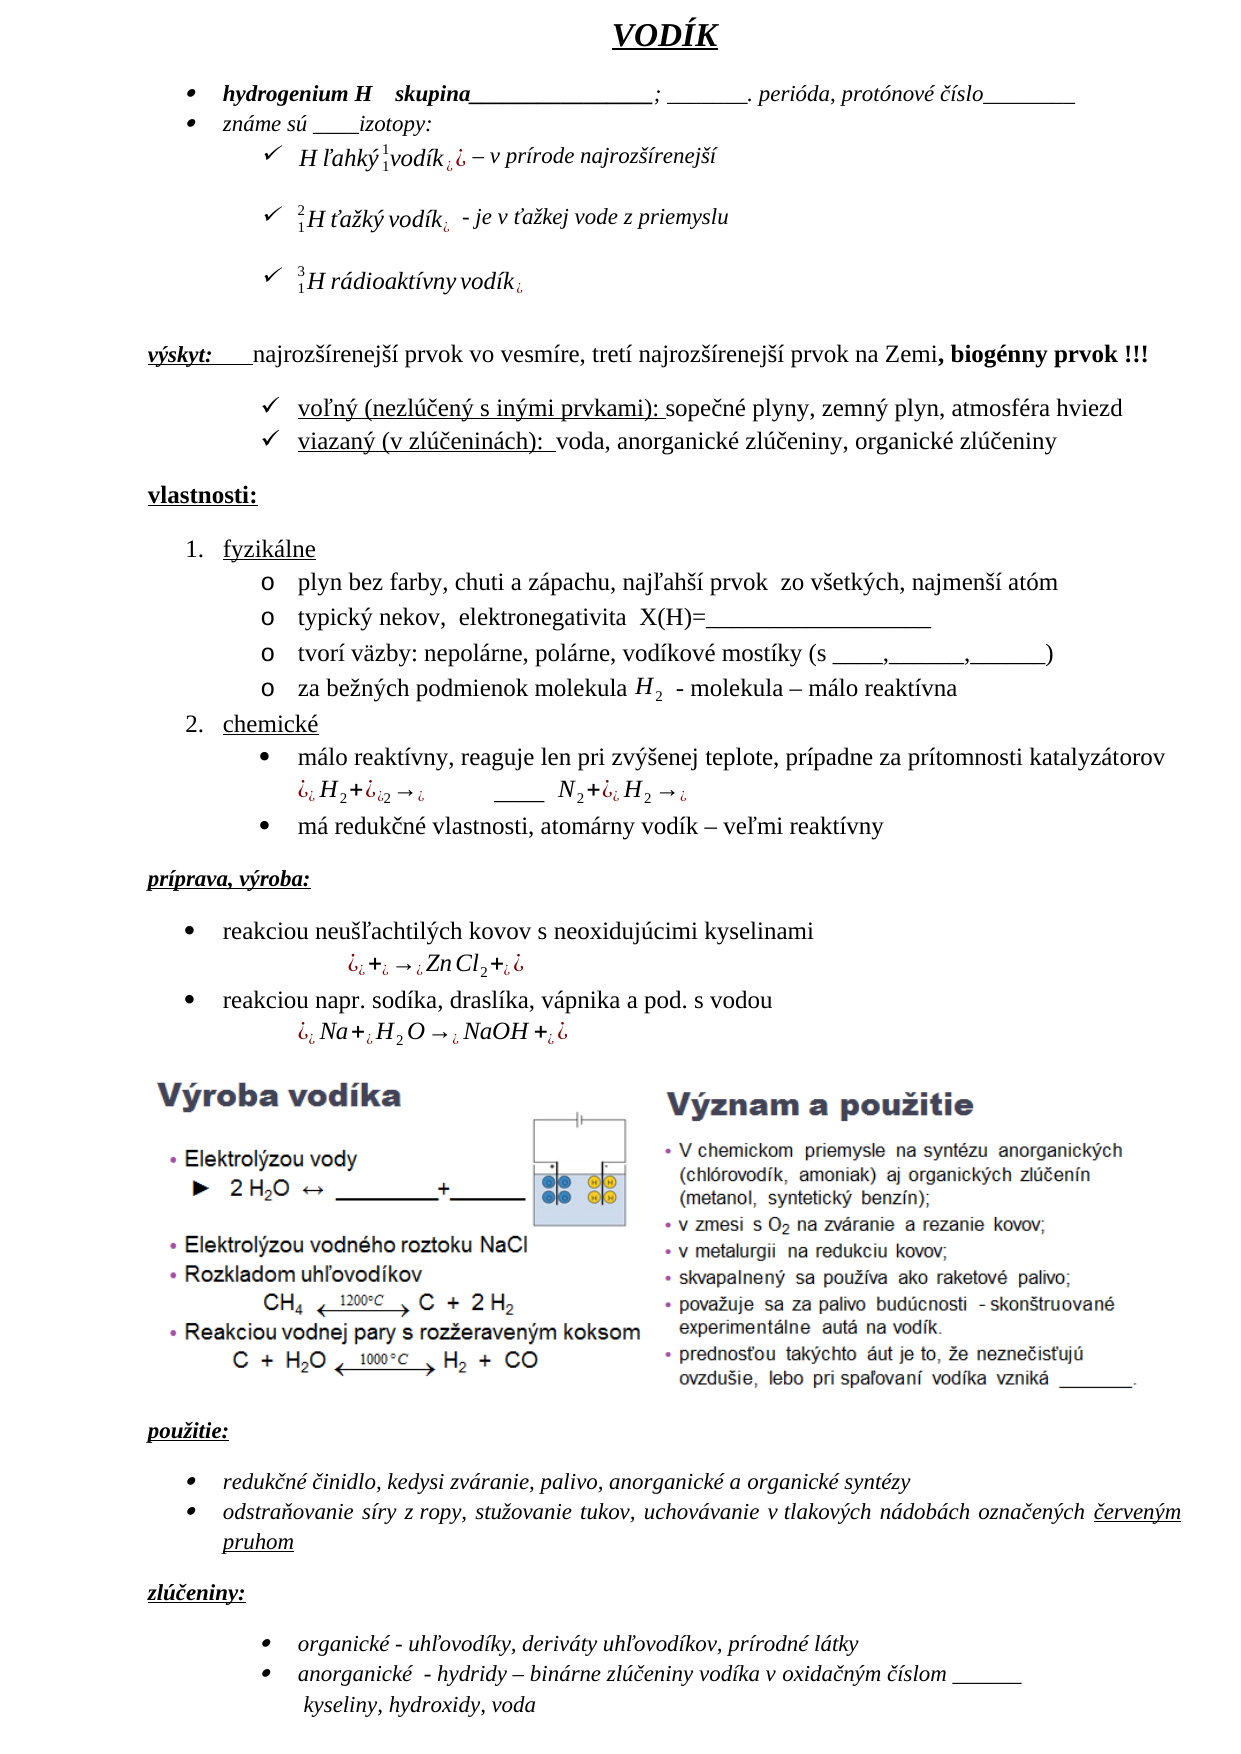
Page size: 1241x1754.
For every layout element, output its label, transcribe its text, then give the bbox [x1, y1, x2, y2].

list kyseliny, hydroxidy, voda [298, 1691, 1181, 1717]
list známe sú ____izotopy: [185, 110, 1181, 136]
list plyn bez farby, chuti a zápachu, najľahší prvok zo všetkých, najmenší atóm [260, 567, 1181, 598]
list za bežných podmienok molekula - molekula – málo reaktívna [260, 673, 1181, 704]
text výskyt: najrozšírenejší prvok vo vesmíre, tretí najrozšírenejší prvok na Zemi, biogénny prvok !!! [148, 339, 1181, 368]
list redukčné činidlo, kedysi zváranie, palivo, anorganické a organické syntézy [185, 1468, 1181, 1494]
text použitie: [148, 1417, 1181, 1443]
list tvorí väzby: nepolárne, polárne, vodíkové mostíky (s ____,______,______) [260, 638, 1181, 668]
list fyzikálne [185, 534, 1181, 562]
list – v prírode najrozšírenejší [260, 140, 1181, 175]
list organické - uhľovodíky, deriváty uhľovodíkov, prírodné látky [260, 1630, 1181, 1657]
list anorganické - hydridy – binárne zlúčeniny vodíka v oxidačným číslom ______ [260, 1661, 1181, 1687]
list ____ [298, 775, 1181, 807]
list voľný (nezlúčený s inými prvkami): sopečné plyny, zemný plyn, atmosféra hviezd [260, 393, 1181, 422]
list chemické [185, 709, 1181, 738]
list typický nekov, elektronegativita X(H)=__________________ [260, 602, 1181, 633]
text vlastnosti: [148, 480, 1181, 509]
text príprava, výroba: [148, 865, 1181, 891]
list reakciou napr. sodíka, draslíka, vápnika a pod. s vodou [185, 985, 1181, 1013]
text VODÍK [148, 15, 1181, 53]
text zlúčeniny: [148, 1579, 1181, 1606]
list hydrogenium H skupina________________; _______. perióda, protónové číslo________ [185, 80, 1181, 106]
list má redukčné vlastnosti, atomárny vodík – veľmi reaktívny [260, 811, 1181, 840]
list viazaný (v zlúčeninách): voda, anorganické zlúčeniny, organické zlúčeniny [260, 426, 1181, 455]
list reakciou neušľachtilých kovov s neoxidujúcimi kyselinami [185, 916, 1181, 945]
list - je v ťažkej vode z priemyslu [260, 201, 1181, 236]
picture [147, 1074, 1144, 1392]
list málo reaktívny, reaguje len pri zvýšenej teplote, prípadne za prítomnosti katalyzátorov [260, 742, 1181, 771]
list odstraňovanie síry z ropy, stužovanie tukov, uchovávanie v tlakových nádobách označených červeným pruhom [185, 1498, 1181, 1554]
